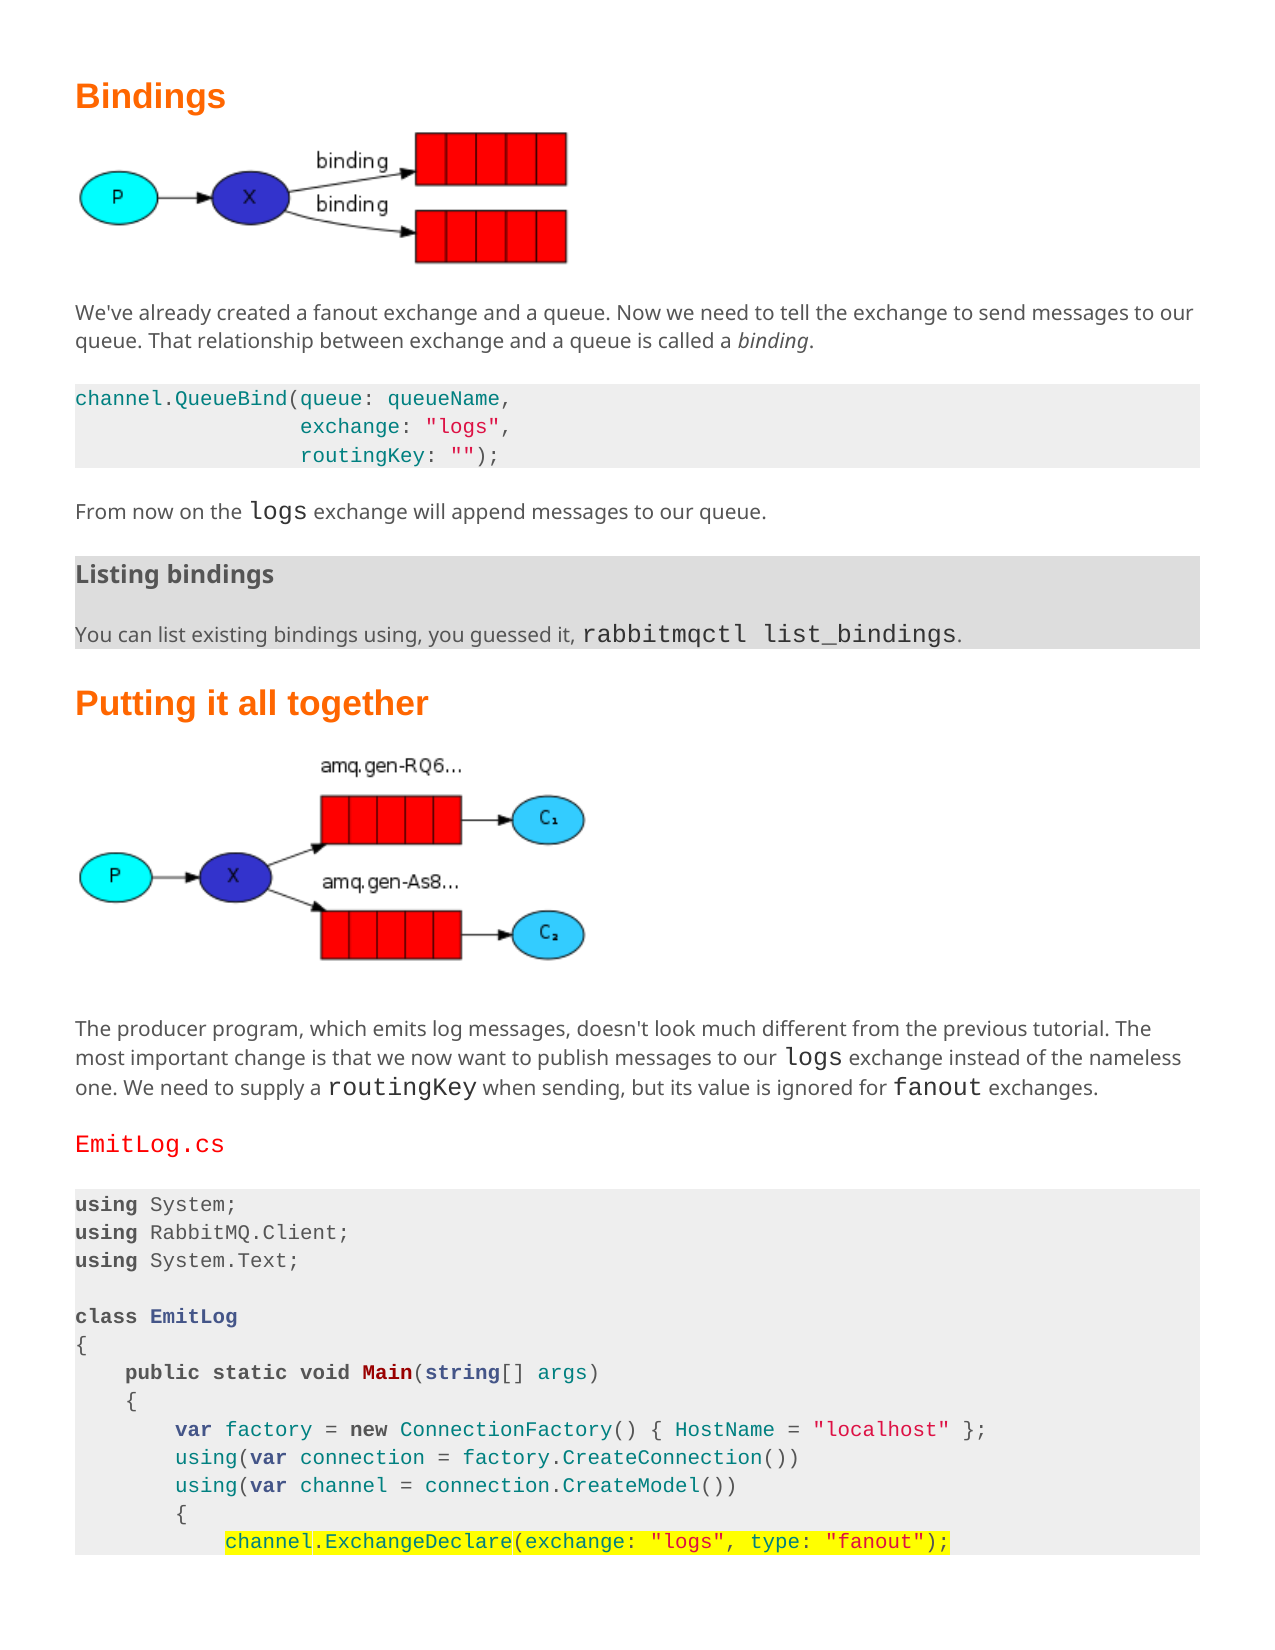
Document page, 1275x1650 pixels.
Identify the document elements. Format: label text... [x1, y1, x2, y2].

text public static void Main(string[] args) [75, 1358, 1200, 1386]
text { [75, 1330, 1200, 1358]
text Putting it all together [75, 682, 1200, 723]
text { [75, 1386, 1200, 1414]
text using RabbitMQ.Client; [75, 1217, 1200, 1245]
text Bindings [75, 75, 1200, 116]
text using(var connection = factory.CreateConnection()) [75, 1442, 1200, 1470]
text Listing bindings [75, 556, 1200, 591]
text The producer program, which emits log messages, doesn't look much different from the previous tutorial. The most important change is that we now want to publish messages to our logs exchange instead of the nameless one. We need to supply a routingKey when sending, but its value is ignored for fanout exchanges. [75, 1014, 1200, 1102]
picture [75, 735, 589, 986]
text using(var channel = connection.CreateModel()) [75, 1470, 1200, 1498]
text var factory = new ConnectionFactory() { HostName = "localhost" }; [75, 1414, 1200, 1442]
text { [75, 1498, 1200, 1527]
text You can list existing bindings using, you guessed it, rabbitmqctl list_bindings. [75, 620, 1200, 649]
text using System.Text; [75, 1245, 1200, 1273]
text We've already created a fanout exchange and a queue. Now we need to tell the exchange to send messages to our queue. That relationship between exchange and a queue is called a binding. [75, 298, 1200, 355]
text EmitLog.cs [75, 1132, 1200, 1160]
text class EmitLog [75, 1302, 1200, 1330]
text using System; [75, 1189, 1200, 1217]
text routingKey: ""); [75, 440, 1200, 468]
text channel.QueueBind(queue: queueName, [75, 384, 1200, 412]
text exchange: "logs", [75, 412, 1200, 440]
text From now on the logs exchange will append messages to our queue. [75, 497, 1200, 527]
text channel.ExchangeDeclare(exchange: "logs", type: "fanout"); [75, 1527, 1200, 1555]
picture [75, 128, 573, 269]
